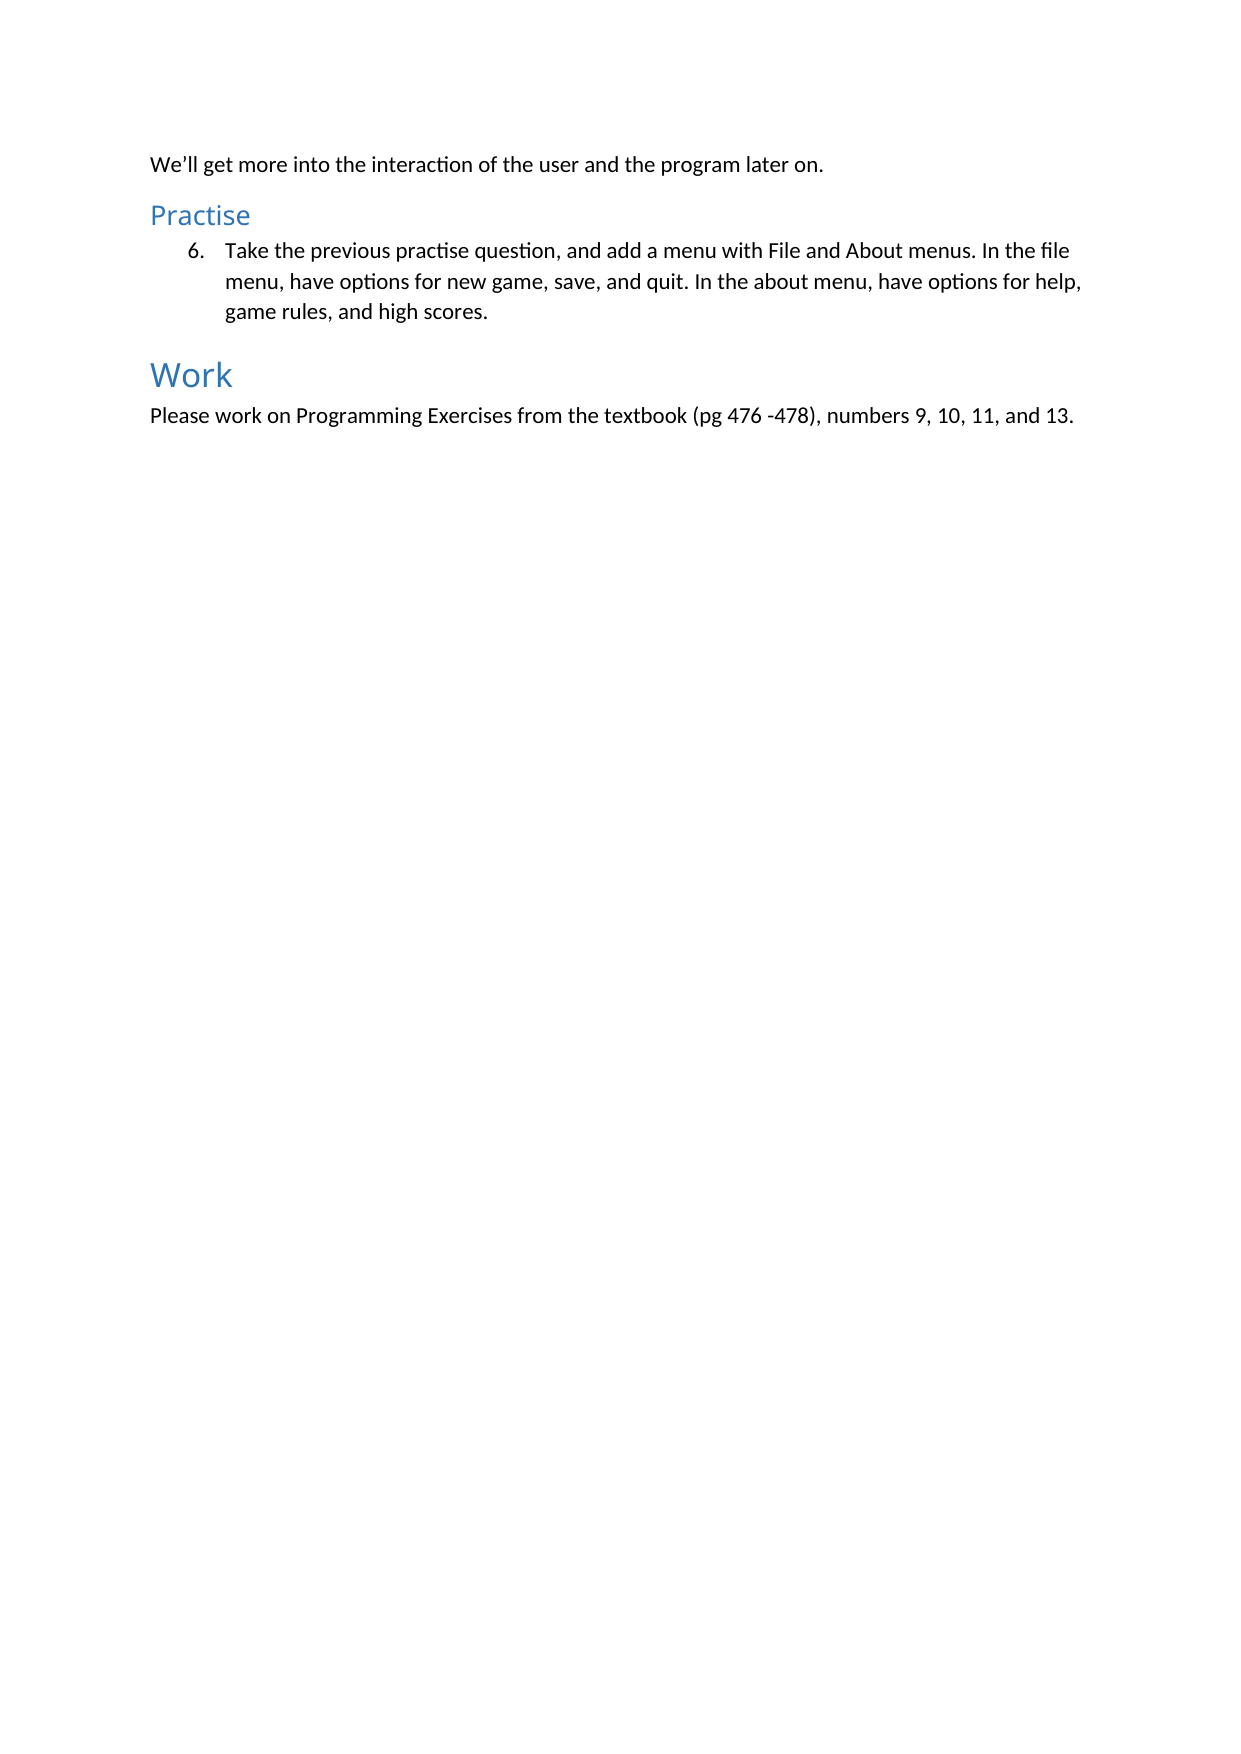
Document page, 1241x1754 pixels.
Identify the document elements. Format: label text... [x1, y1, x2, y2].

text We’ll get more into the interaction of the user and the program later on. [150, 150, 1090, 178]
list Take the previous practise question, and add a menu with File and About menus. In the file menu, have options for new game, save, and quit. In the about menu, have options for help, game rules, and high scores. [187, 237, 1090, 325]
subtitle Work [150, 352, 1090, 398]
subtitle Practise [150, 197, 1090, 234]
text Please work on Programming Exercises from the textbook (pg 476 -478), numbers 9, 10, 11, and 13. [150, 401, 1090, 429]
